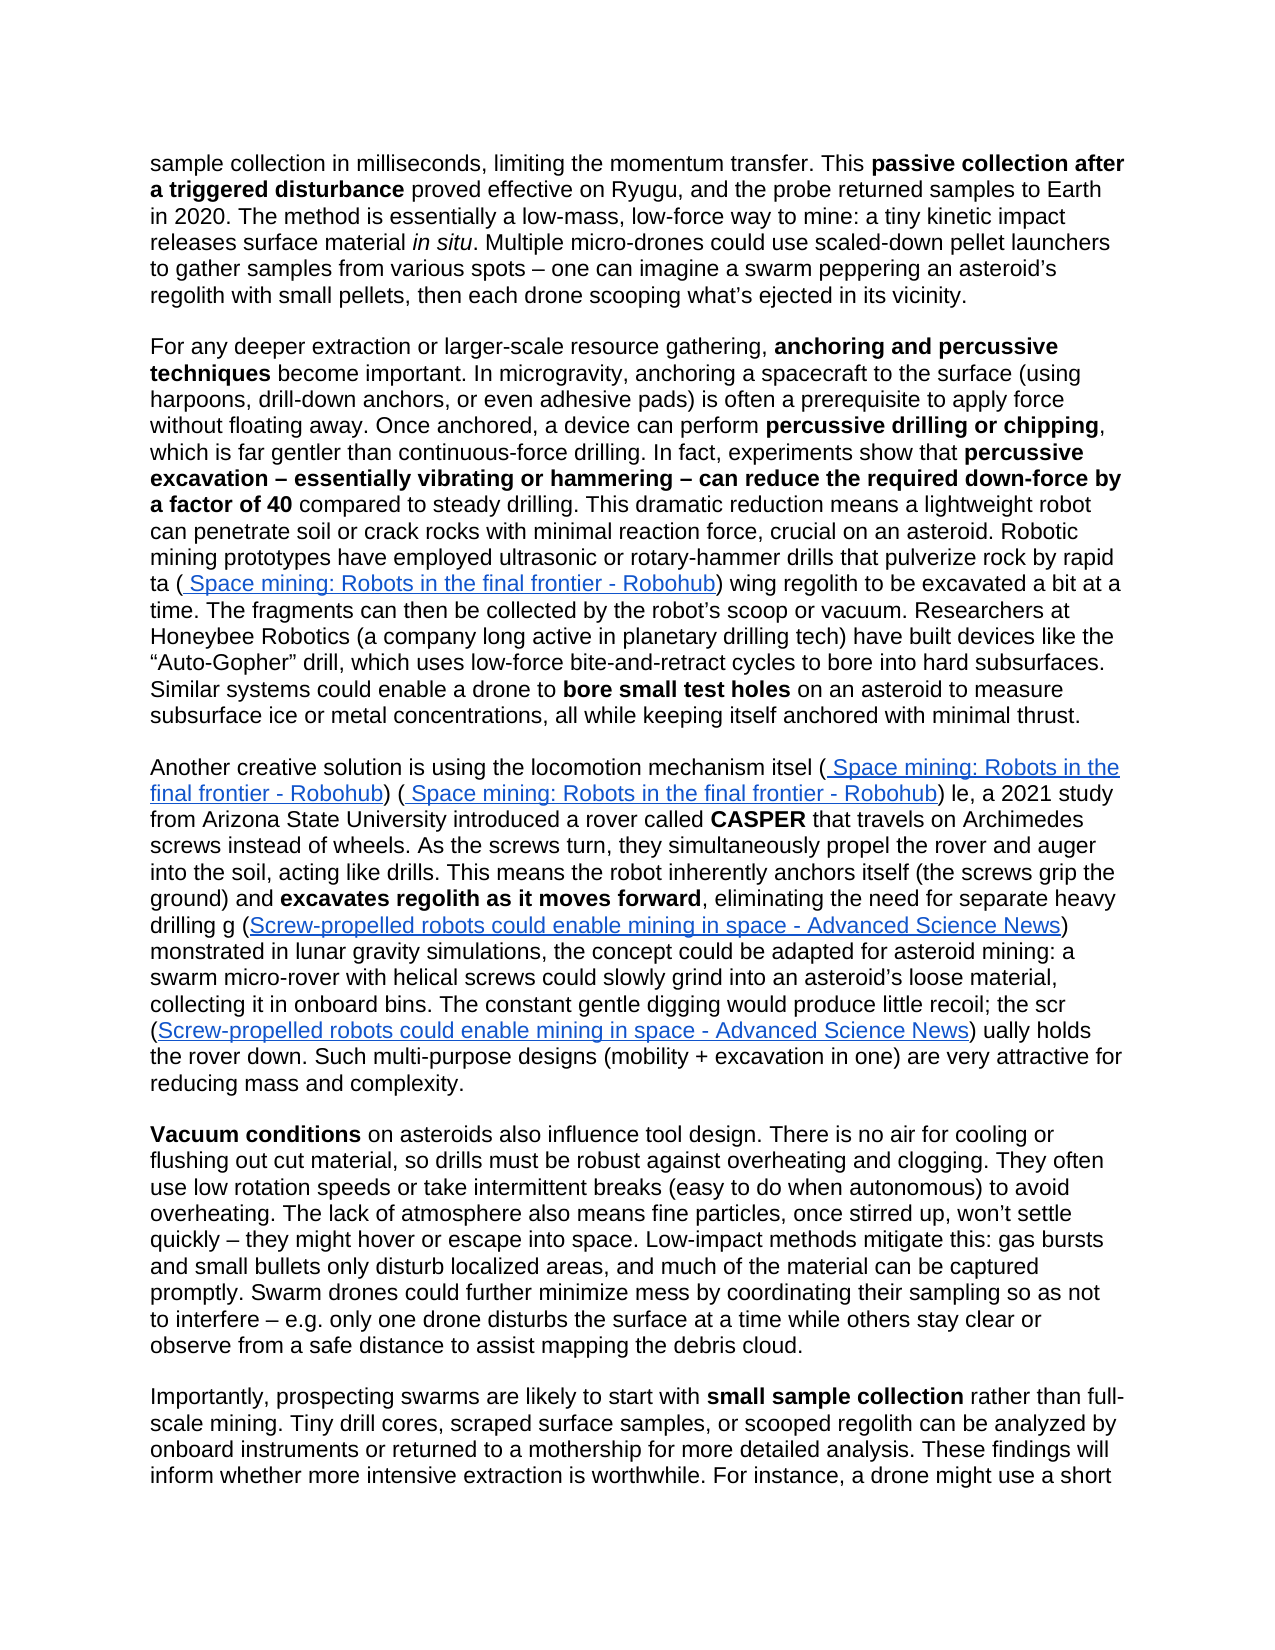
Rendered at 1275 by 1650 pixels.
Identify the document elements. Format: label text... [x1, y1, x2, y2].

text Vacuum conditions on asteroids also influence tool design. There is no air for cooling or flushing out cut material, so drills must be robust against overheating and clogging. They often use low rotation speeds or take intermittent breaks (easy to do when autonomous) to avoid overheating. The lack of atmosphere also means fine particles, once stirred up, won’t settle quickly – they might hover or escape into space. Low-impact methods mitigate this: gas bursts and small bullets only disturb localized areas, and much of the material can be captured promptly. Swarm drones could further minimize mess by coordinating their sampling so as not to interfere – e.g. only one drone disturbs the surface at a time while others stay clear or observe from a safe distance to assist mapping the debris cloud. [150, 1121, 1125, 1358]
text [150, 150, 1125, 308]
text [150, 1383, 1125, 1489]
text Another creative solution is using the locomotion mechanism itsel ( Space mining: Robots in the final frontier - Robohub) ( Space mining: Robots in the final frontier - Robohub) le, a 2021 study from Arizona State University introduced a rover called CASPER that travels on Archimedes screws instead of wheels. As the screws turn, they simultaneously propel the rover and auger into the soil, acting like drills. This means the robot inherently anchors itself (the screws grip the ground) and excavates regolith as it moves forward, eliminating the need for separate heavy drilling g (Screw-propelled robots could enable mining in space - Advanced Science News) monstrated in lunar gravity simulations, the concept could be adapted for asteroid mining: a swarm micro-rover with helical screws could slowly grind into an asteroid’s loose material, collecting it in onboard bins. The constant gentle digging would produce little recoil; the scr (Screw-propelled robots could enable mining in space - Advanced Science News) ually holds the rover down. Such multi-purpose designs (mobility + excavation in one) are very attractive for reducing mass and complexity. [150, 753, 1125, 1096]
text For any deeper extraction or larger-scale resource gathering, anchoring and percussive techniques become important. In microgravity, anchoring a spacecraft to the surface (using harpoons, drill-down anchors, or even adhesive pads) is often a prerequisite to apply force without floating away. Once anchored, a device can perform percussive drilling or chipping, which is far gentler than continuous-force drilling. In fact, experiments show that percussive excavation – essentially vibrating or hammering – can reduce the required down-force by a factor of 40 compared to steady drilling. This dramatic reduction means a lightweight robot can penetrate soil or crack rocks with minimal reaction force, crucial on an asteroid. Robotic mining prototypes have employed ultrasonic or rotary-hammer drills that pulverize rock by rapid ta ( Space mining: Robots in the final frontier - Robohub) wing regolith to be excavated a bit at a time. The fragments can then be collected by the robot’s scoop or vacuum. Researchers at Honeybee Robotics (a company long active in planetary drilling tech) have built devices like the “Auto-Gopher” drill, which uses low-force bite-and-retract cycles to bore into hard subsurfaces. Similar systems could enable a drone to bore small test holes on an asteroid to measure subsurface ice or metal concentrations, all while keeping itself anchored with minimal thrust. [150, 333, 1125, 728]
